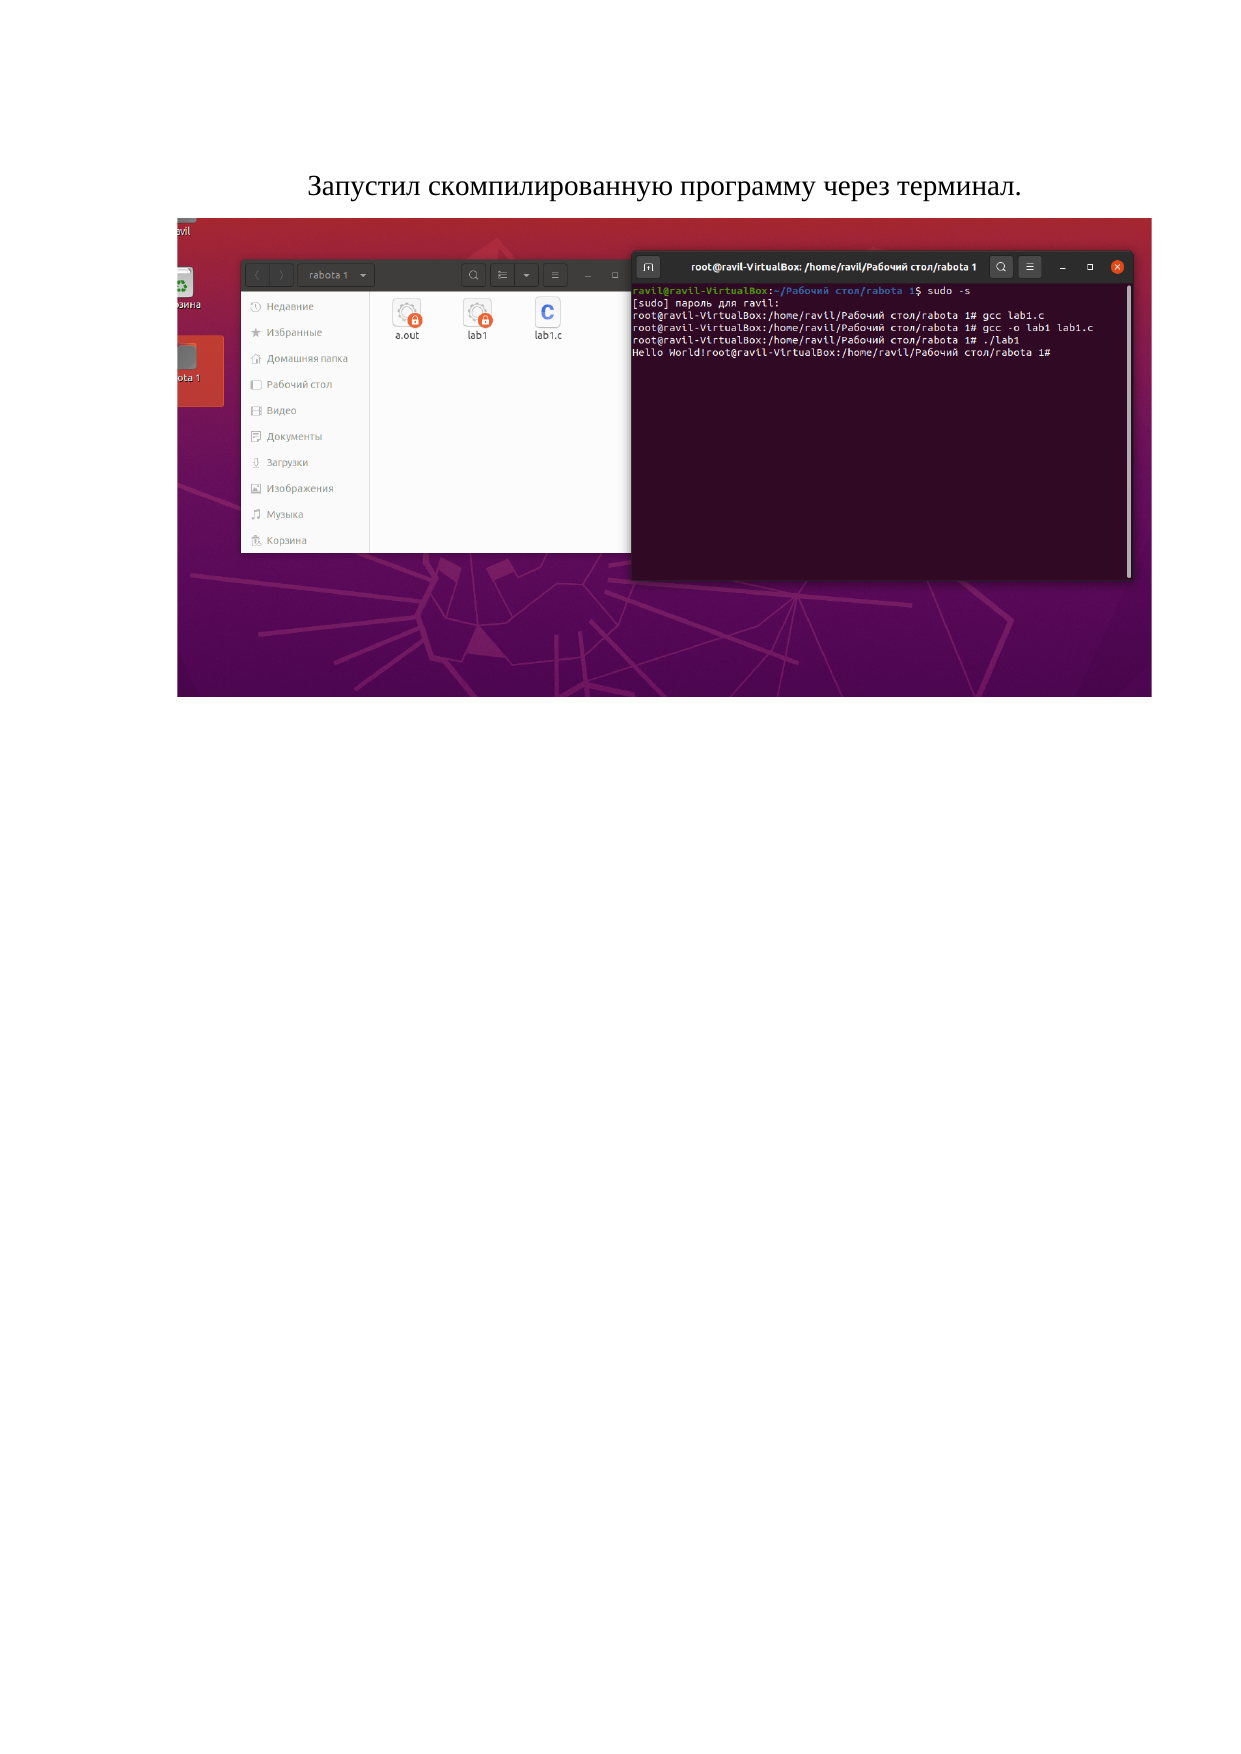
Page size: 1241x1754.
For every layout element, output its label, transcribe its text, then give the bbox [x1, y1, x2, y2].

picture [177, 218, 1152, 697]
text Запустил скомпилированную программу через терминал. [177, 168, 1152, 202]
